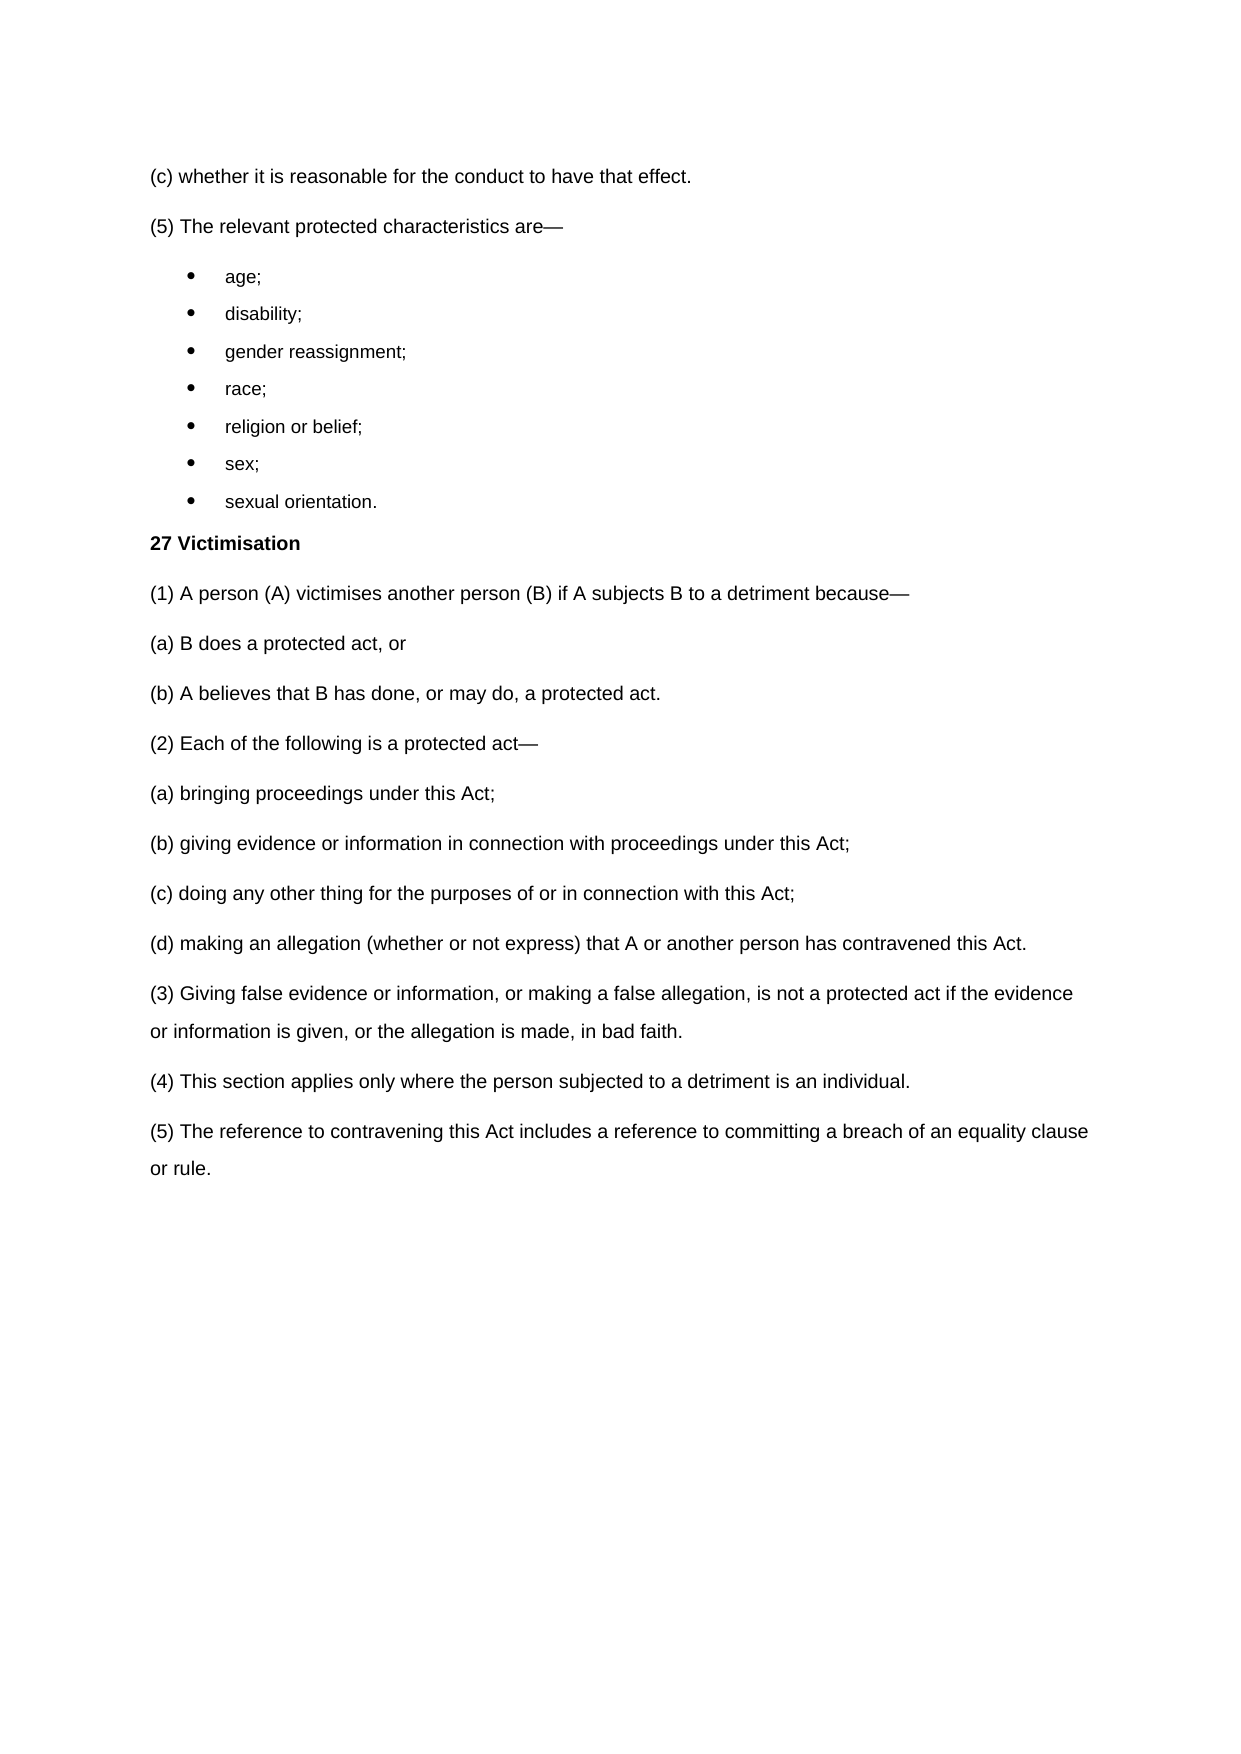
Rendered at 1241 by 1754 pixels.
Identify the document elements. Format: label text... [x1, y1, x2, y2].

text (a) B does a protected act, or [150, 617, 1090, 655]
text (a) bringing proceedings under this Act; [150, 767, 1090, 805]
text (1) A person (A) victimises another person (B) if A subjects B to a detriment because— [150, 567, 1090, 605]
list sexual orientation. [187, 475, 1090, 512]
list age; [187, 250, 1090, 287]
text (b) giving evidence or information in connection with proceedings under this Act; [150, 817, 1090, 855]
text (d) making an allegation (whether or not express) that A or another person has contravened this Act. [150, 917, 1090, 955]
text (4) This section applies only where the person subjected to a detriment is an individual. [150, 1055, 1090, 1092]
text (c) doing any other thing for the purposes of or in connection with this Act; [150, 867, 1090, 905]
text (c) whether it is reasonable for the conduct to have that effect. [150, 150, 1090, 187]
list sex; [187, 437, 1090, 475]
text (5) The reference to contravening this Act includes a reference to committing a breach of an equality clause or rule. [150, 1105, 1090, 1180]
list religion or belief; [187, 400, 1090, 437]
list gender reassignment; [187, 325, 1090, 362]
text (5) The relevant protected characteristics are— [150, 200, 1090, 237]
text (3) Giving false evidence or information, or making a false allegation, is not a protected act if the evidence or information is given, or the allegation is made, in bad faith. [150, 967, 1090, 1042]
text (b) A believes that B has done, or may do, a protected act. [150, 667, 1090, 705]
subtitle 27 Victimisation [150, 525, 1090, 555]
list race; [187, 362, 1090, 400]
text (2) Each of the following is a protected act— [150, 717, 1090, 755]
list disability; [187, 287, 1090, 325]
